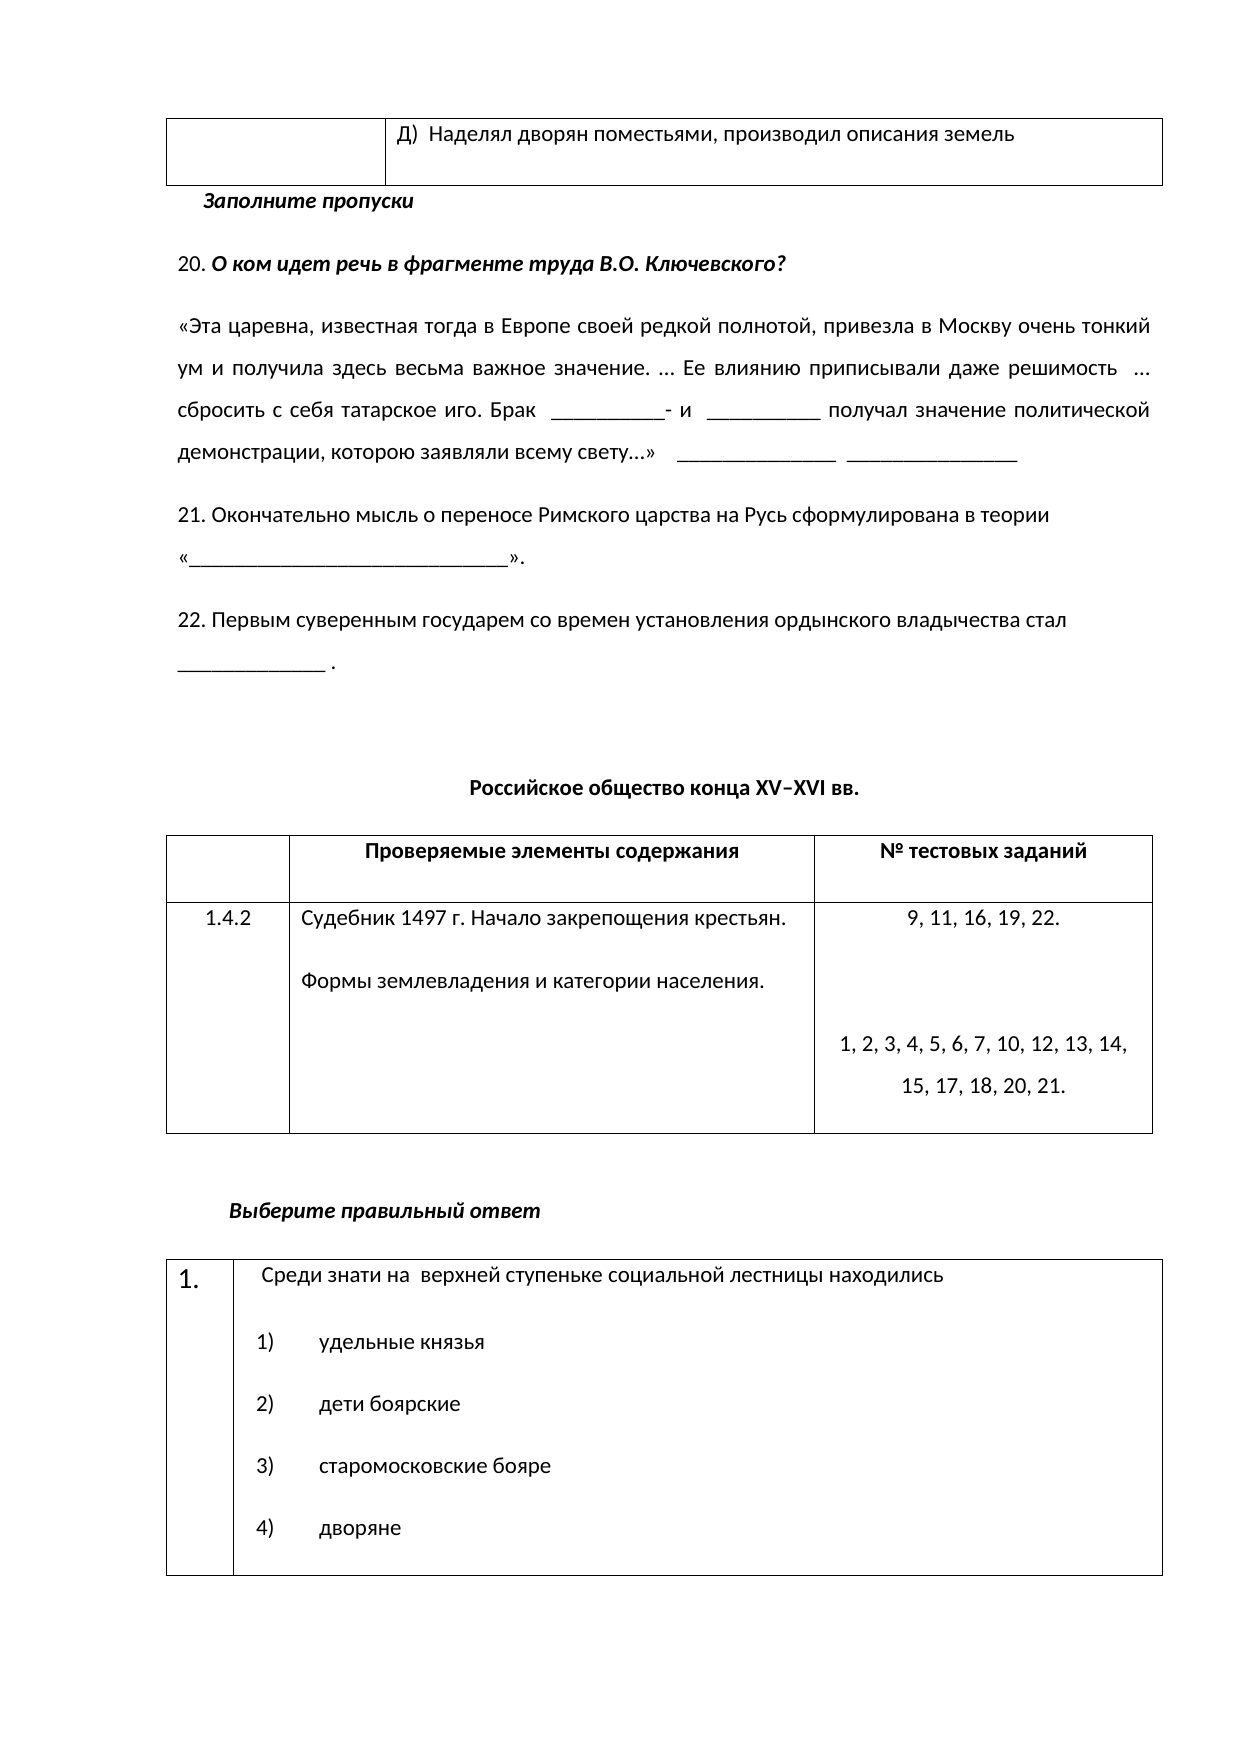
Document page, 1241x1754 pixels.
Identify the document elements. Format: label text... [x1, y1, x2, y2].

table_cell Д) Наделял дворян поместьями, производил описания земель [386, 119, 1162, 185]
table_header Проверяемые элементы содержания [290, 836, 814, 902]
text 21. Окончательно мысль о переносе Римского царства на Русь сформулирована в теории «____________________________». [177, 500, 1152, 570]
text Российское общество конца XV–XVI вв. [177, 773, 1152, 801]
text 22. Первым суверенным государем со времен установления ордынского владычества стал _____________ . [177, 605, 1152, 675]
table_cell [167, 119, 385, 185]
table_cell Судебник 1497 г. Начало закрепощения крестьян. Формы землевладения и категории населения. [290, 903, 814, 1133]
text «Эта царевна, известная тогда в Европе своей редкой полнотой, привезла в Москву очень тонкий ум и получила здесь весьма важное значение. … Ее влиянию приписывали даже решимость … сбросить с себя татарское иго. Брак __________- и __________ получал значение политической демонстрации, которою заявляли всему свету…» ______________ _______________ [177, 311, 1152, 465]
table_header № тестовых заданий [815, 836, 1152, 902]
table_cell 9, 11, 16, 19, 22. 1, 2, 3, 4, 5, 6, 7, 10, 12, 13, 14, 15, 17, 18, 20, 21. [815, 903, 1152, 1133]
table_header [167, 836, 289, 902]
table_header Среди знати на верхней ступеньке социальной лестницы находились [234, 1260, 1162, 1575]
text Заполните пропуски [177, 186, 1152, 214]
table_cell 1.4.2 [167, 903, 289, 1133]
text Выберите правильный ответ [177, 1197, 1152, 1224]
table_header 1. [167, 1260, 233, 1575]
text 20. О ком идет речь в фрагменте труда В.О. Ключевского? [177, 249, 1152, 277]
